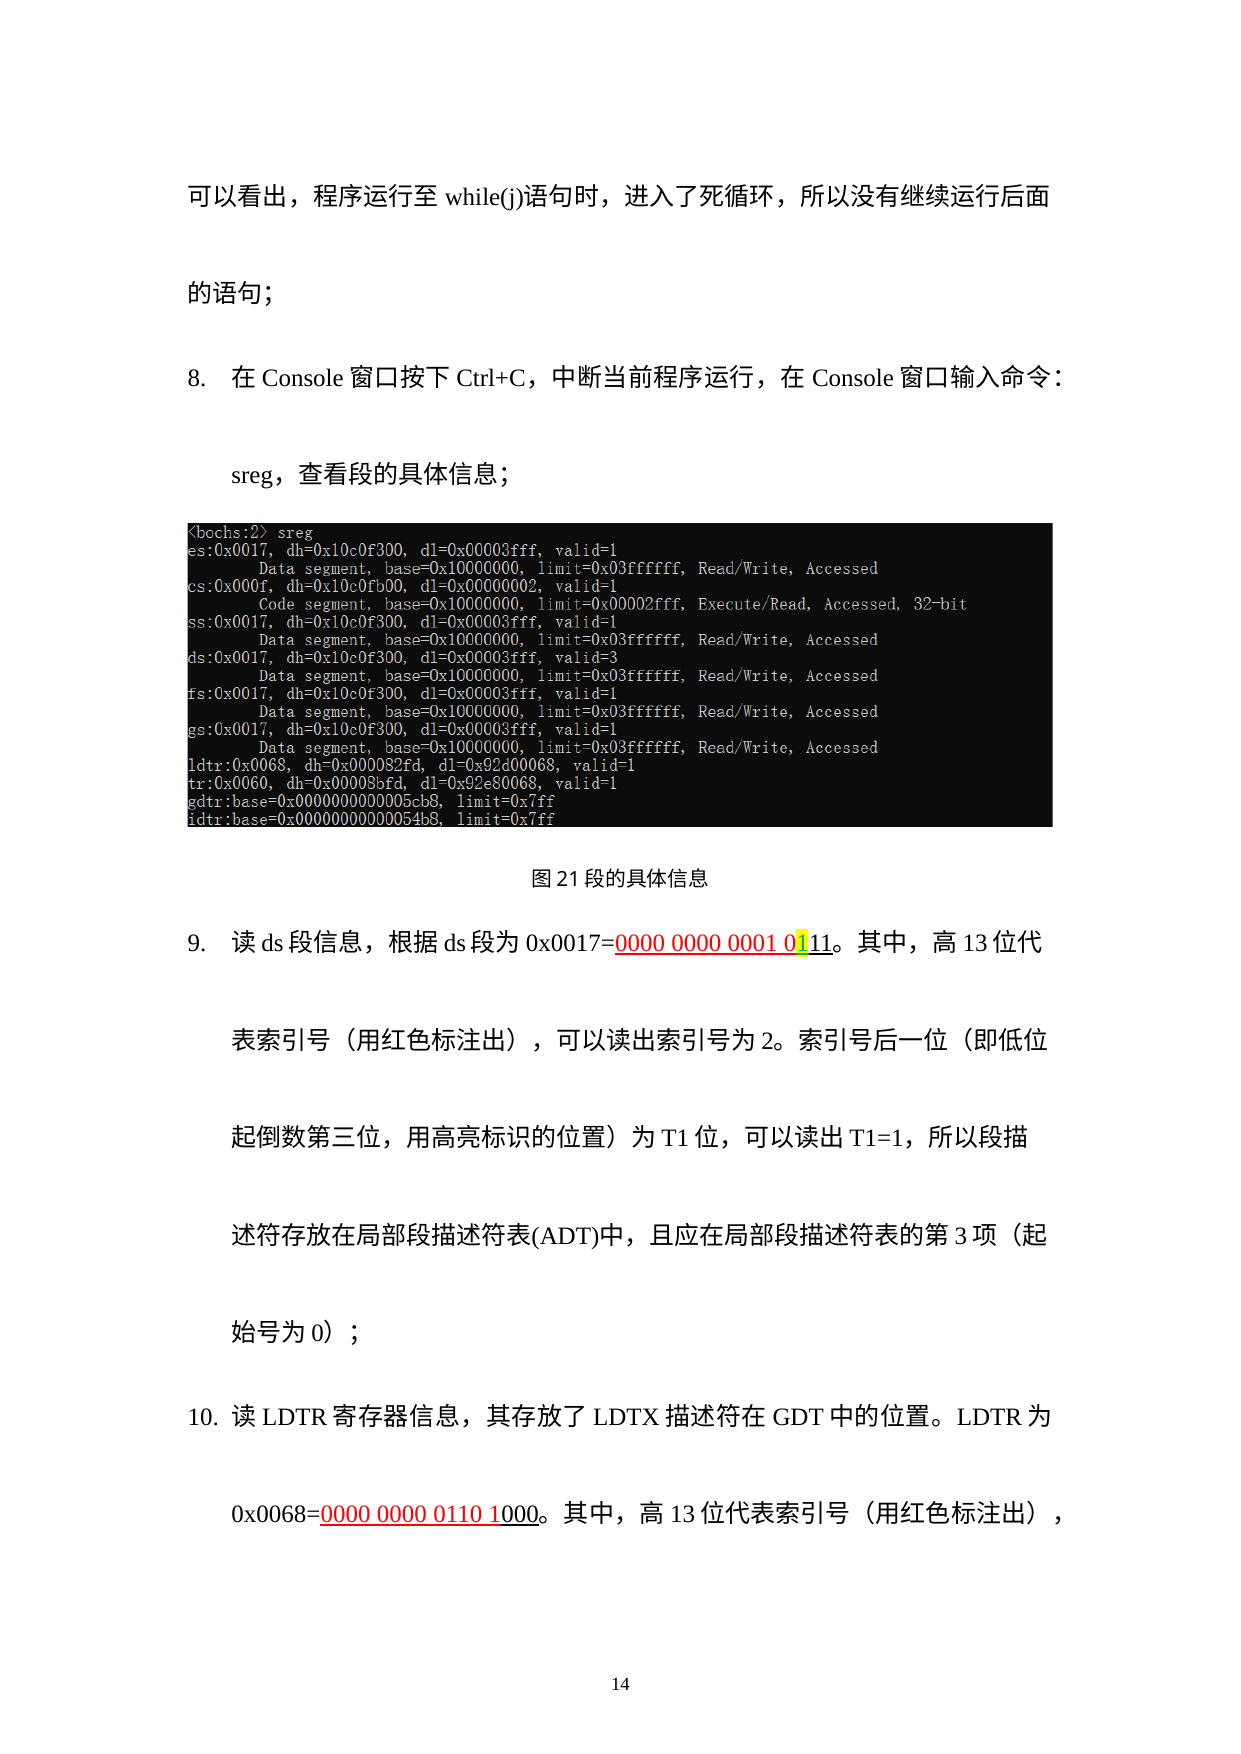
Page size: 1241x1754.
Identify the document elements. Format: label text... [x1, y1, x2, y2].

picture [187, 523, 1053, 827]
list 读ds段信息，根据ds段为0x0017=0000 0000 0001 0111。其中，高13位代表索引号（用红色标注出），可以读出索引号为2。索引号后一位（即低位起倒数第三位，用高亮标识的位置）为T1位，可以读出T1=1，所以段描述符存放在局部段描述符表(ADT)中，且应在局部段描述符表的第3项（起始号为0）； [187, 908, 1053, 1363]
text 图21段的具体信息 [187, 861, 1053, 893]
text 可以看出，程序运行至while(j)语句时，进入了死循环，所以没有继续运行后面的语句； [187, 162, 1053, 324]
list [187, 1382, 1053, 1544]
list 在Console窗口按下Ctrl+C，中断当前程序运行，在Console窗口输入命令：sreg，查看段的具体信息； [187, 343, 1053, 505]
